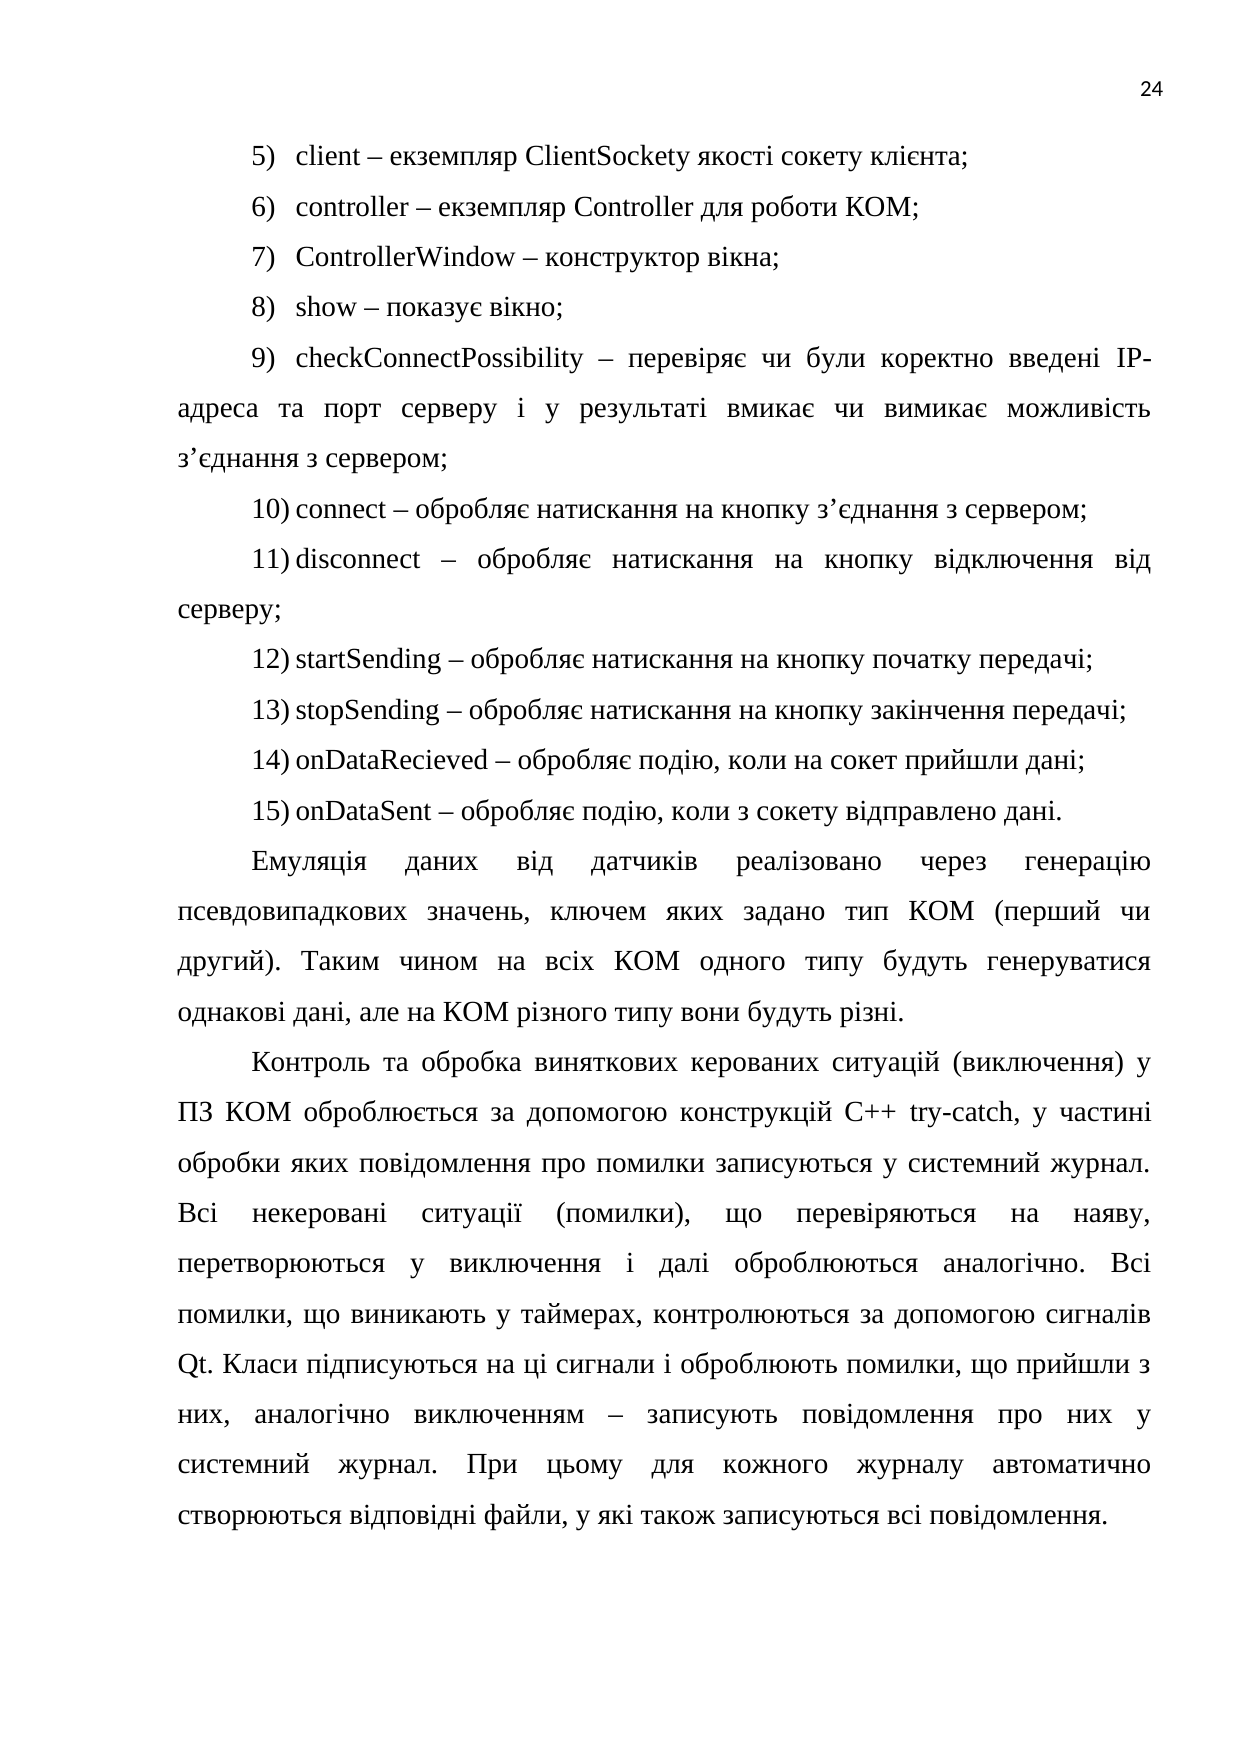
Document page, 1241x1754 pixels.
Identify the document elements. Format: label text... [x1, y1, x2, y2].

list checkConnectPossibility – перевіряє чи були коректно введені IP-адреса та порт серверу і у результаті вмикає чи вимикає можливість з’єднання з сервером; [177, 340, 1152, 474]
text Контроль та обробка виняткових керованих ситуацій (виключення) у ПЗ КОМ оброблюється за допомогою конструкцій С++ try-catch, у частині обробки яких повідомлення про помилки записуються у системний журнал. Всі некеровані ситуації (помилки), що перевіряються на наяву, перетворюються у виключення і далі оброблюються аналогічно. Всі помилки, що виникають у таймерах, контролюються за допомогою сигналів Qt. Класи підписуються на ці сигнали і оброблюють помилки, що прийшли з них, аналогічно виключенням – записують повідомлення про них у системний журнал. При цьому для кожного журналу автоматично створюються відповідні файли, у які також записуються всі повідомлення. [177, 1044, 1152, 1531]
list controller – екземпляр Controller для роботи КОМ; [177, 189, 1152, 222]
list ControllerWindow – конструктор вікна; [177, 239, 1152, 273]
list onDataRecieved – обробляє подію, коли на сокет прийшли дані; [177, 742, 1152, 776]
text Емуляція даних від датчиків реалізовано через генерацію псевдовипадкових значень, ключем яких задано тип КОМ (перший чи другий). Таким чином на всіх КОМ одного типу будуть генеруватися однакові дані, але на КОМ різного типу вони будуть різні. [177, 843, 1152, 1027]
list show – показує вікно; [177, 289, 1152, 323]
list startSending – обробляє натискання на кнопку початку передачі; [177, 642, 1152, 675]
list client – екземпляр ClientSocketу якості сокету клієнта; [177, 138, 1152, 172]
list onDataSent – обробляє подію, коли з сокету відправлено дані. [177, 793, 1152, 826]
list disconnect – обробляє натискання на кнопку відключення від серверу; [177, 541, 1152, 625]
list connect – обробляє натискання на кнопку з’єднання з сервером; [177, 491, 1152, 524]
list stopSending – обробляє натискання на кнопку закінчення передачі; [177, 692, 1152, 726]
